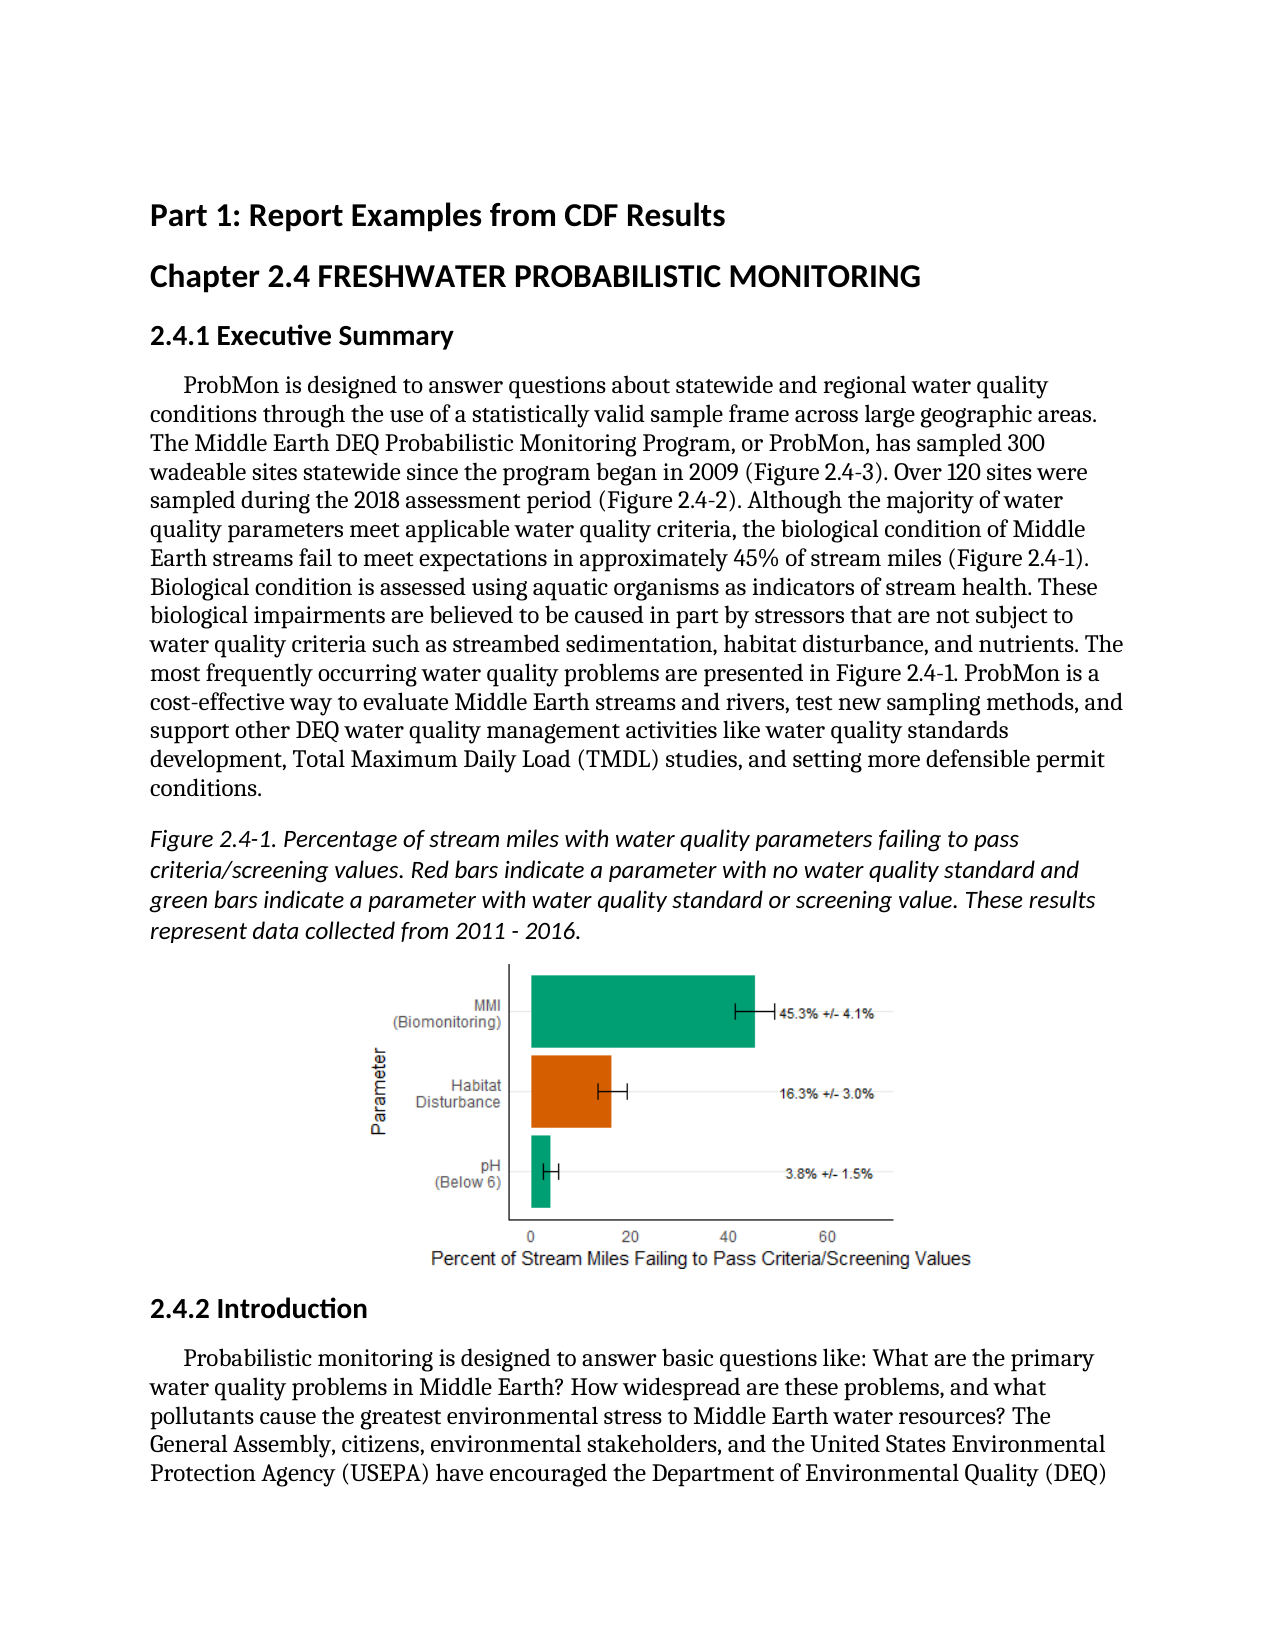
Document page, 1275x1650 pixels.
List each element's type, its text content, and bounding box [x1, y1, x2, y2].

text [150, 1344, 1125, 1488]
picture [168, 964, 1144, 1269]
subtitle Part 1: Report Examples from CDF Results [150, 194, 1125, 234]
subtitle 2.4.2 Introduction [150, 1290, 1125, 1325]
text ProbMon is designed to answer questions about statewide and regional water quality conditions through the use of a statistically valid sample frame across large geographic areas. The Middle Earth DEQ Probabilistic Monitoring Program, or ProbMon, has sampled 300 wadeable sites statewide since the program began in 2009 (Figure 2.4-3). Over 120 sites were sampled during the 2018 assessment period (Figure 2.4-2). Although the majority of water quality parameters meet applicable water quality criteria, the biological condition of Middle Earth streams fail to meet expectations in approximately 45% of stream miles (Figure 2.4-1). Biological condition is assessed using aquatic organisms as indicators of stream health. These biological impairments are believed to be caused in part by stressors that are not subject to water quality criteria such as streambed sedimentation, habitat disturbance, and nutrients. The most frequently occurring water quality problems are presented in Figure 2.4-1. ProbMon is a cost-effective way to evaluate Middle Earth streams and rivers, test new sampling methods, and support other DEQ water quality management activities like water quality standards development, Total Maximum Daily Load (TMDL) studies, and setting more defensible permit conditions. [150, 371, 1125, 802]
subtitle 2.4.1 Executive Summary [150, 317, 1125, 352]
subtitle Figure 2.4-1. Percentage of stream miles with water quality parameters failing to pass criteria/screening values. Red bars indicate a parameter with no water quality standard and green bars indicate a parameter with water quality standard or screening value. These results represent data collected from 2011 - 2016. [150, 823, 1125, 945]
subtitle Chapter 2.4 FRESHWATER PROBABILISTIC MONITORING [150, 255, 1125, 296]
